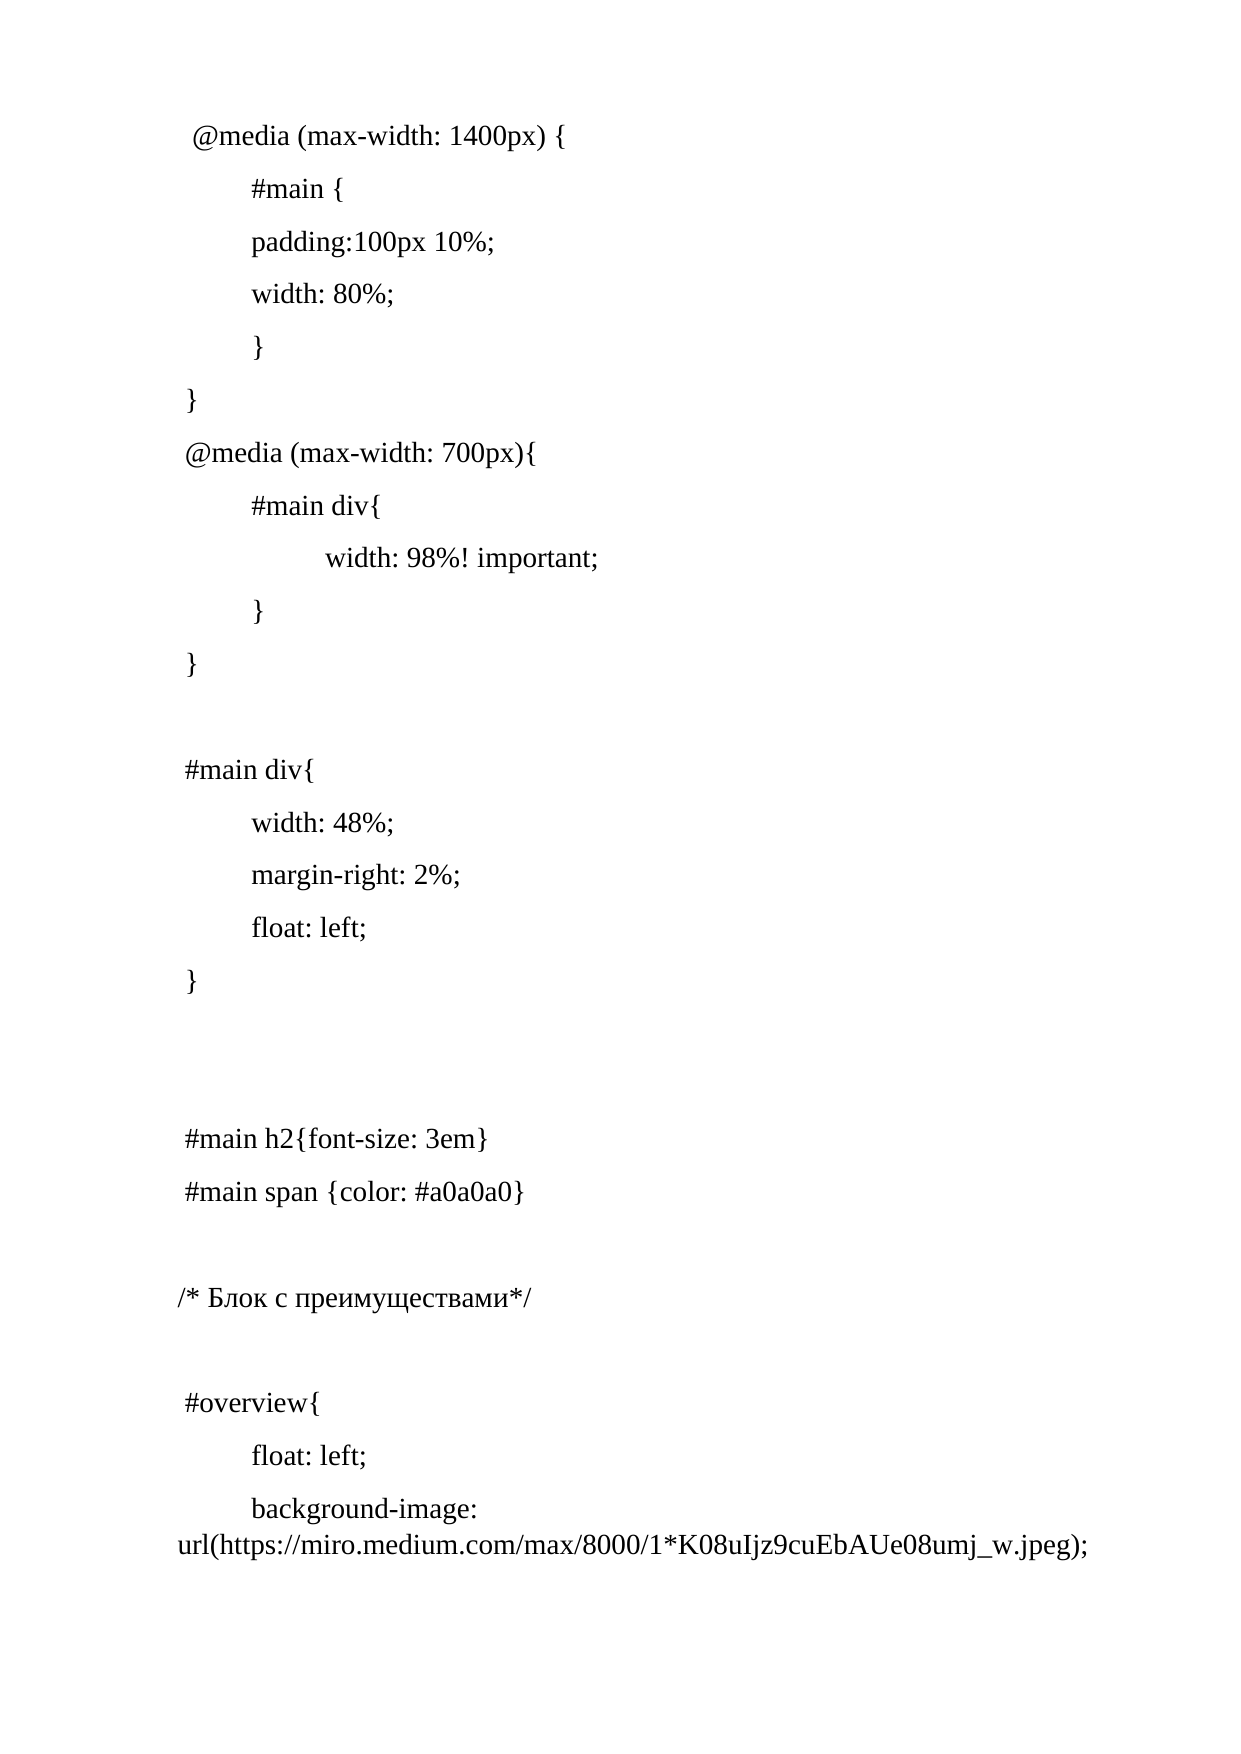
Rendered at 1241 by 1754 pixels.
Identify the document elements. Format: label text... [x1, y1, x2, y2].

text } [177, 646, 1152, 680]
text float: left; [177, 1438, 1152, 1472]
text #main div{ [177, 488, 1152, 521]
text #main h2{font-size: 3em} [177, 1122, 1152, 1155]
text } [177, 382, 1152, 416]
text #main { [177, 171, 1152, 204]
text float: left; [177, 910, 1152, 944]
text #main span {color: #a0a0a0} [177, 1174, 1152, 1208]
text background-image: url(https://miro.medium.com/max/8000/1*K08uIjz9cuEbAUe08umj_w.jpeg); [177, 1491, 1152, 1561]
text } [177, 329, 1152, 363]
text width: 98%! important; [177, 541, 1152, 574]
text } [177, 963, 1152, 997]
text width: 80%; [177, 277, 1152, 310]
text padding:100px 10%; [177, 224, 1152, 257]
text #overview{ [177, 1386, 1152, 1419]
text @media (max-width: 700px){ [177, 435, 1152, 468]
text width: 48%; [177, 805, 1152, 838]
text margin-right: 2%; [177, 857, 1152, 891]
text @media (max-width: 1400px) { [177, 118, 1152, 152]
text #main div{ [177, 752, 1152, 785]
text } [177, 593, 1152, 627]
text /* Блок с преимуществами*/ [177, 1280, 1152, 1313]
